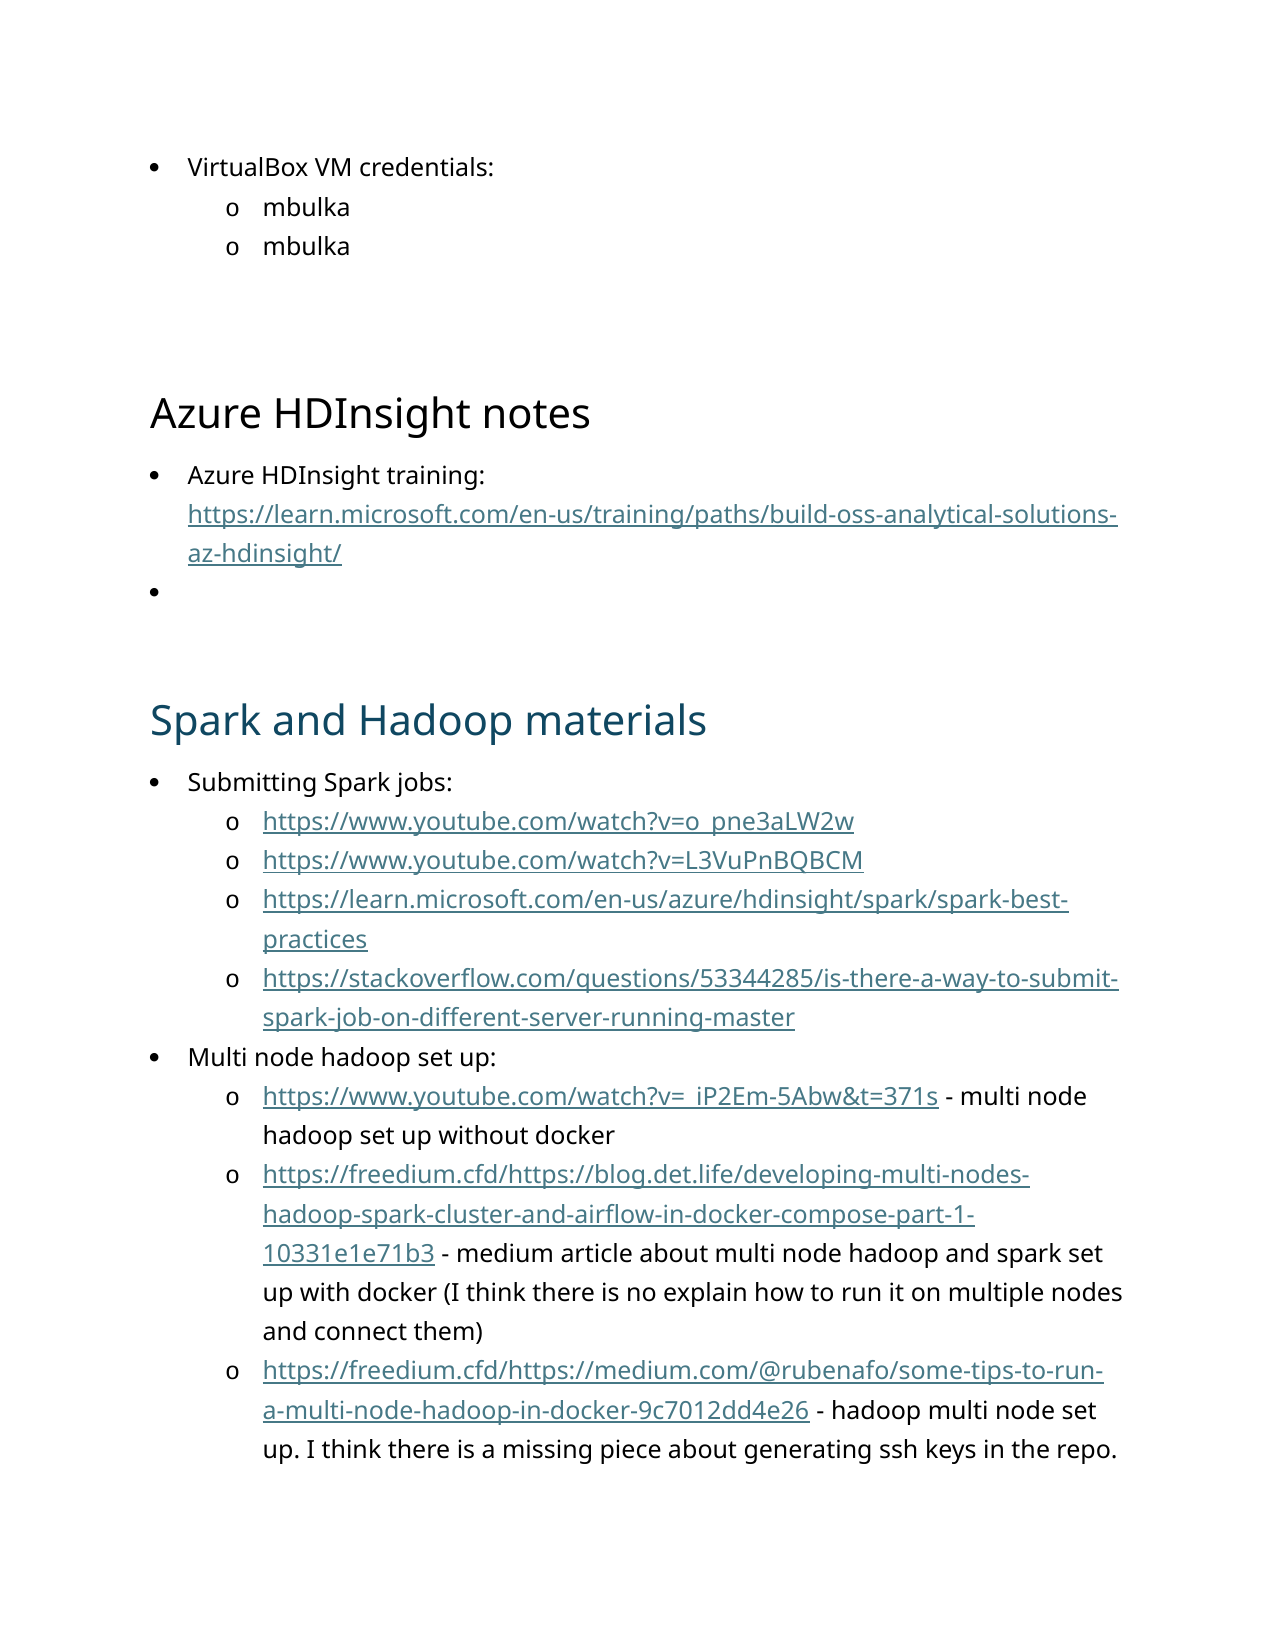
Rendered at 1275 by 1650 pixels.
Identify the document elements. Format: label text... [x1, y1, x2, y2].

list https://freedium.cfd/https://medium.com/@rubenafo/some-tips-to-run-a-multi-node-hadoop-in-docker-9c7012dd4e26 - hadoop multi node set up. I think there is a missing piece about generating ssh keys in the repo. [225, 1353, 1125, 1466]
list https://www.youtube.com/watch?v=L3VuPnBQBCM [225, 843, 1125, 877]
list Azure HDInsight training: https://learn.microsoft.com/en-us/training/paths/build-oss-analytical-solutions-az-hdinsight/ [150, 457, 1125, 570]
list https://stackoverflow.com/questions/53344285/is-there-a-way-to-submit-spark-job-on-different-server-running-master [225, 961, 1125, 1034]
list https://www.youtube.com/watch?v=_iP2Em-5Abw&t=371s - multi node hadoop set up without docker [225, 1078, 1125, 1152]
list VirtualBox VM credentials: [150, 150, 1125, 184]
list mbulka [225, 228, 1125, 263]
list mbulka [225, 189, 1125, 223]
list https://freedium.cfd/https://blog.det.life/developing-multi-nodes-hadoop-spark-cluster-and-airflow-in-docker-compose-part-1-10331e1e71b3 - medium article about multi node hadoop and spark set up with docker (I think there is no explain how to run it on multiple nodes and connect them) [225, 1157, 1125, 1348]
subtitle Azure HDInsight notes [150, 384, 1125, 441]
subtitle Spark and Hadoop materials [150, 691, 1125, 747]
list Multi node hadoop set up: [150, 1039, 1125, 1073]
list https://www.youtube.com/watch?v=o_pne3aLW2w [225, 803, 1125, 838]
list Submitting Spark jobs: [150, 764, 1125, 798]
list https://learn.microsoft.com/en-us/azure/hdinsight/spark/spark-best-practices [225, 882, 1125, 956]
